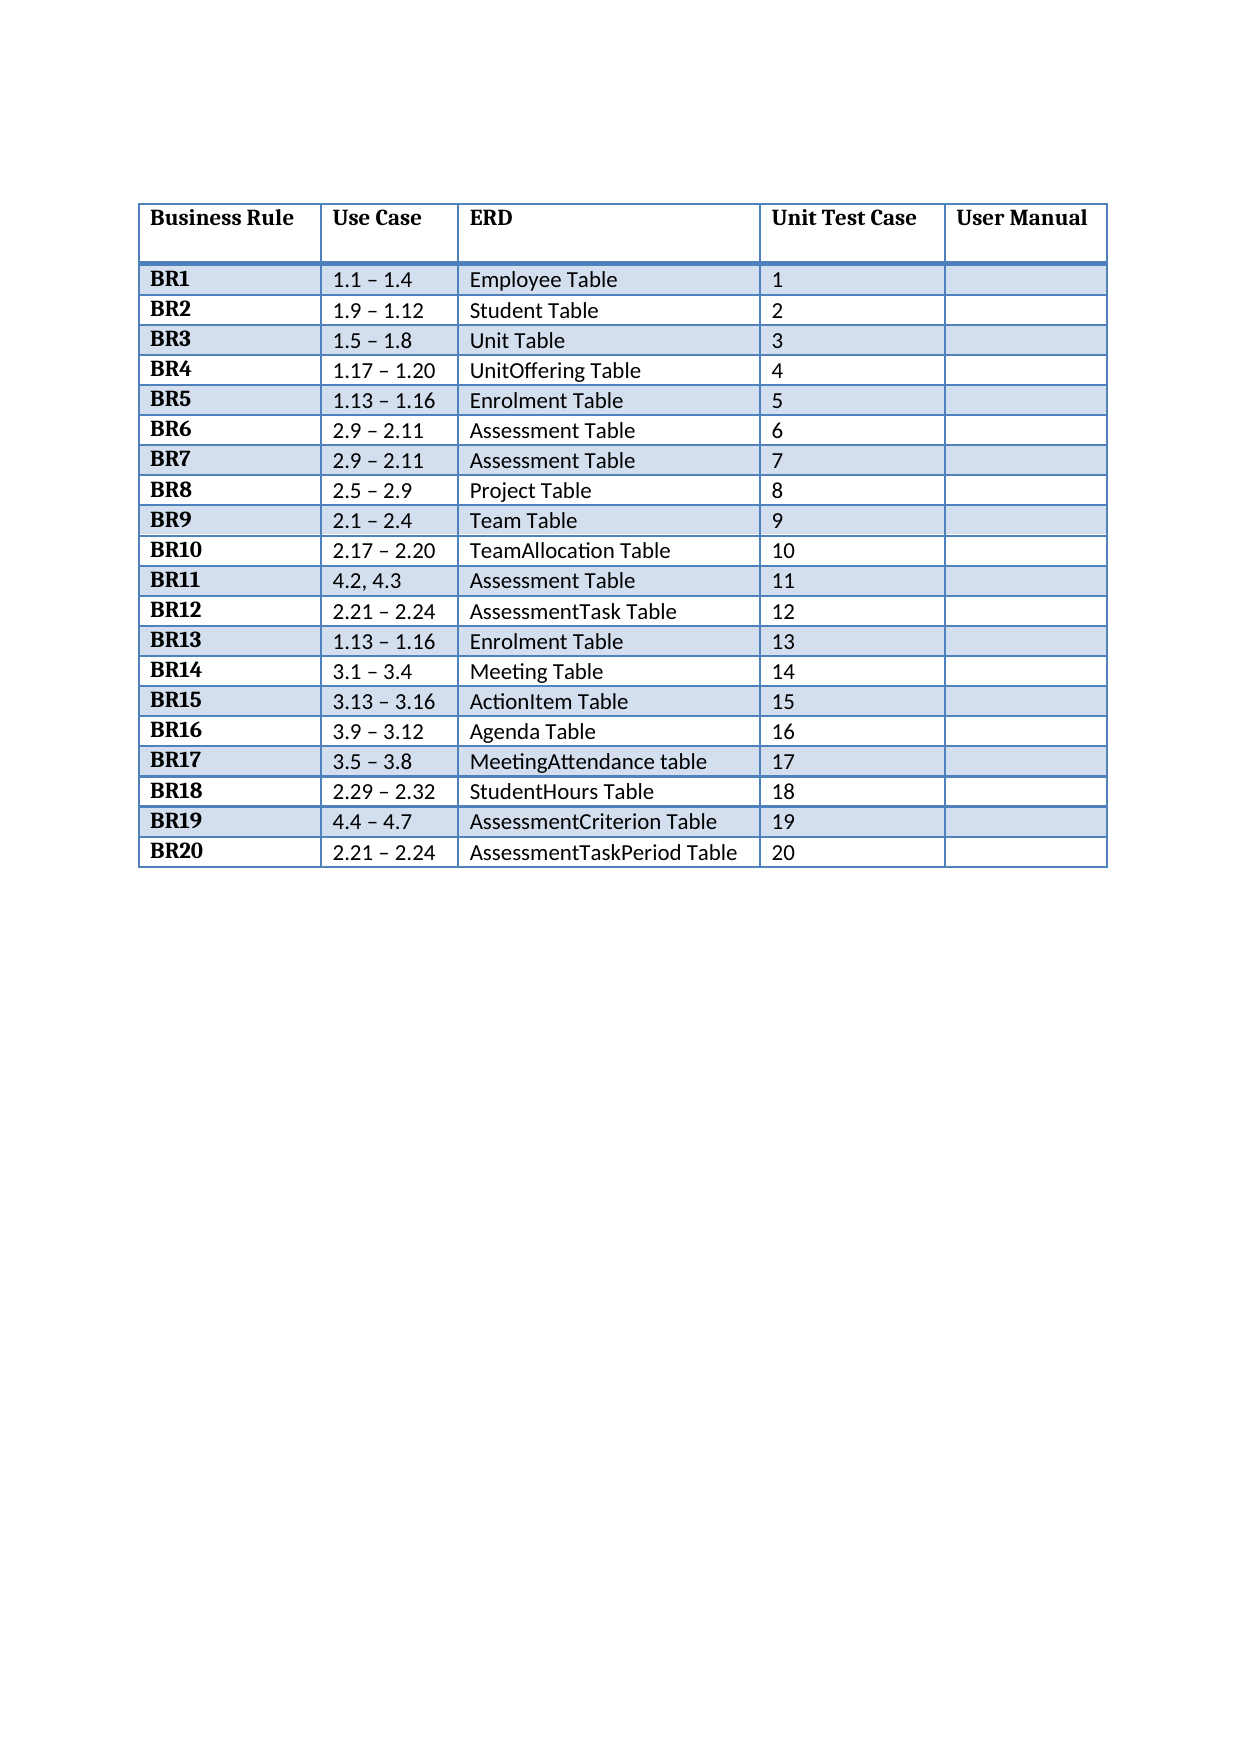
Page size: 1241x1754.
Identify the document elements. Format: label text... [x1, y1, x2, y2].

table_cell 3 [761, 326, 944, 354]
table_cell Project Table [459, 476, 759, 504]
table_cell [946, 506, 1106, 534]
table_cell BR2 [140, 296, 320, 324]
table_cell 5 [761, 386, 944, 414]
table_cell Team Table [459, 506, 759, 534]
table_cell 11 [761, 567, 944, 595]
table_cell [946, 266, 1106, 294]
table_cell [946, 326, 1106, 354]
table_cell 8 [761, 476, 944, 504]
table_cell 1 [761, 266, 944, 294]
table_cell MeetingAttendance table [459, 747, 759, 775]
table_cell [946, 446, 1106, 474]
table_cell 2.9 – 2.11 [322, 416, 457, 444]
table_cell 2.21 – 2.24 [322, 838, 457, 866]
table_cell 6 [761, 416, 944, 444]
table_cell BR17 [140, 747, 320, 775]
table_cell 13 [761, 627, 944, 655]
table_cell 2.9 – 2.11 [322, 446, 457, 474]
table_cell 1.1 – 1.4 [322, 266, 457, 294]
table_cell Assessment Table [459, 446, 759, 474]
table_cell UnitOffering Table [459, 356, 759, 384]
table_cell [946, 838, 1106, 866]
table_cell 2.1 – 2.4 [322, 506, 457, 534]
table_cell 2.21 – 2.24 [322, 597, 457, 625]
table_cell 2.17 – 2.20 [322, 537, 457, 564]
table_cell BR18 [140, 778, 320, 805]
table_cell Student Table [459, 296, 759, 324]
table_cell [946, 808, 1106, 836]
table_cell [946, 597, 1106, 625]
table_cell [946, 687, 1106, 715]
table_cell BR15 [140, 687, 320, 715]
table_cell 10 [761, 537, 944, 564]
table_cell 20 [761, 838, 944, 866]
table_cell BR5 [140, 386, 320, 414]
table_cell BR16 [140, 717, 320, 745]
table_cell 12 [761, 597, 944, 625]
table_cell 3.5 – 3.8 [322, 747, 457, 775]
table_cell BR9 [140, 506, 320, 534]
table_cell BR10 [140, 537, 320, 564]
table_cell [946, 778, 1106, 805]
table_cell 4.2, 4.3 [322, 567, 457, 595]
table_header ERD [459, 205, 759, 261]
table_cell [946, 657, 1106, 685]
table_cell 17 [761, 747, 944, 775]
table_cell BR1 [140, 266, 320, 294]
table_cell 1.9 – 1.12 [322, 296, 457, 324]
table_cell AssessmentTask Table [459, 597, 759, 625]
table_header Use Case [322, 205, 457, 261]
table_cell [946, 386, 1106, 414]
table_cell BR11 [140, 567, 320, 595]
table_cell [946, 416, 1106, 444]
table_cell Employee Table [459, 266, 759, 294]
table_cell AssessmentCriterion Table [459, 808, 759, 836]
table_cell AssessmentTaskPeriod Table [459, 838, 759, 866]
table_cell BR6 [140, 416, 320, 444]
table_cell BR7 [140, 446, 320, 474]
table_cell BR8 [140, 476, 320, 504]
table_cell [946, 627, 1106, 655]
table_cell 19 [761, 808, 944, 836]
table_cell StudentHours Table [459, 778, 759, 805]
table_cell Agenda Table [459, 717, 759, 745]
table_header Business Rule [140, 205, 320, 261]
table_cell 18 [761, 778, 944, 805]
table_cell 1.5 – 1.8 [322, 326, 457, 354]
table_cell ActionItem Table [459, 687, 759, 715]
table_cell 4.4 – 4.7 [322, 808, 457, 836]
table_cell 3.1 – 3.4 [322, 657, 457, 685]
table_cell BR4 [140, 356, 320, 384]
table_cell 2 [761, 296, 944, 324]
table_cell 7 [761, 446, 944, 474]
table_cell Enrolment Table [459, 627, 759, 655]
table_cell BR20 [140, 838, 320, 866]
table_cell 1.17 – 1.20 [322, 356, 457, 384]
table_cell 1.13 – 1.16 [322, 627, 457, 655]
table_cell [946, 567, 1106, 595]
table_cell [946, 537, 1106, 564]
table_cell 16 [761, 717, 944, 745]
table_header Unit Test Case [761, 205, 944, 261]
table_cell [946, 356, 1106, 384]
table_cell 9 [761, 506, 944, 534]
table_cell Meeting Table [459, 657, 759, 685]
table_cell 14 [761, 657, 944, 685]
table_cell [946, 476, 1106, 504]
table_cell [946, 296, 1106, 324]
table_cell Enrolment Table [459, 386, 759, 414]
table_cell 2.5 – 2.9 [322, 476, 457, 504]
table_cell Assessment Table [459, 416, 759, 444]
table_cell [946, 717, 1106, 745]
table_cell BR12 [140, 597, 320, 625]
table_cell 1.13 – 1.16 [322, 386, 457, 414]
table_cell Unit Table [459, 326, 759, 354]
table_cell 15 [761, 687, 944, 715]
table_cell BR3 [140, 326, 320, 354]
table_header User Manual [946, 205, 1106, 261]
table_cell BR14 [140, 657, 320, 685]
table_cell 3.9 – 3.12 [322, 717, 457, 745]
table_cell BR19 [140, 808, 320, 836]
table_cell 2.29 – 2.32 [322, 778, 457, 805]
table_cell BR13 [140, 627, 320, 655]
table_cell 4 [761, 356, 944, 384]
table_cell Assessment Table [459, 567, 759, 595]
table_cell TeamAllocation Table [459, 537, 759, 564]
table_cell 3.13 – 3.16 [322, 687, 457, 715]
table_cell [946, 747, 1106, 775]
